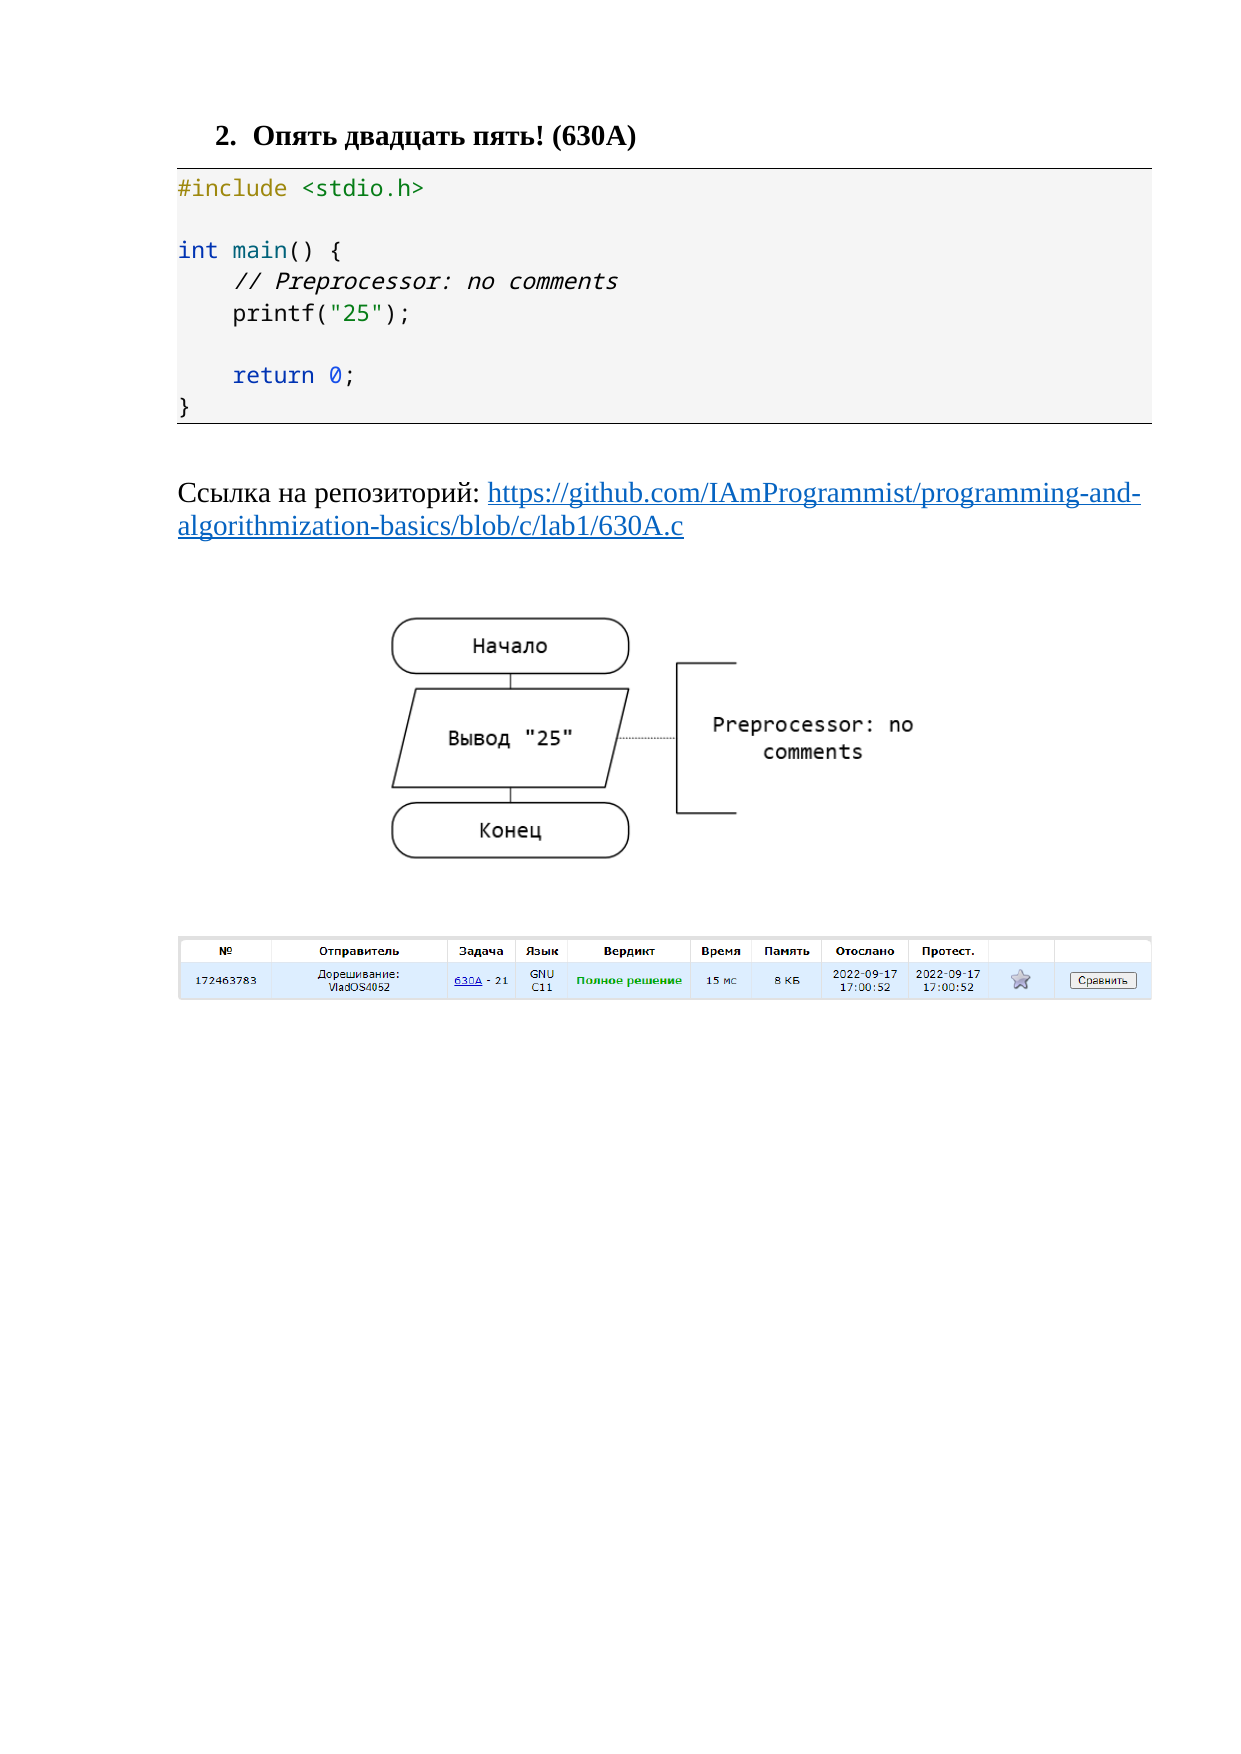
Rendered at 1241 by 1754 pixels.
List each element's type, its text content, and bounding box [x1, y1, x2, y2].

picture [177, 936, 1152, 1000]
text #include <stdio.h> int main() { // Preprocessor: no comments printf("25"); return 0; } [177, 169, 1152, 423]
text Ссылка на репозиторий: https://github.com/IAmProgrammist/programming-and-algorithmization-basics/blob/c/lab1/630A.c [177, 475, 1152, 542]
text Опять двадцать пять! (630A) [215, 118, 1152, 152]
picture [381, 608, 948, 869]
